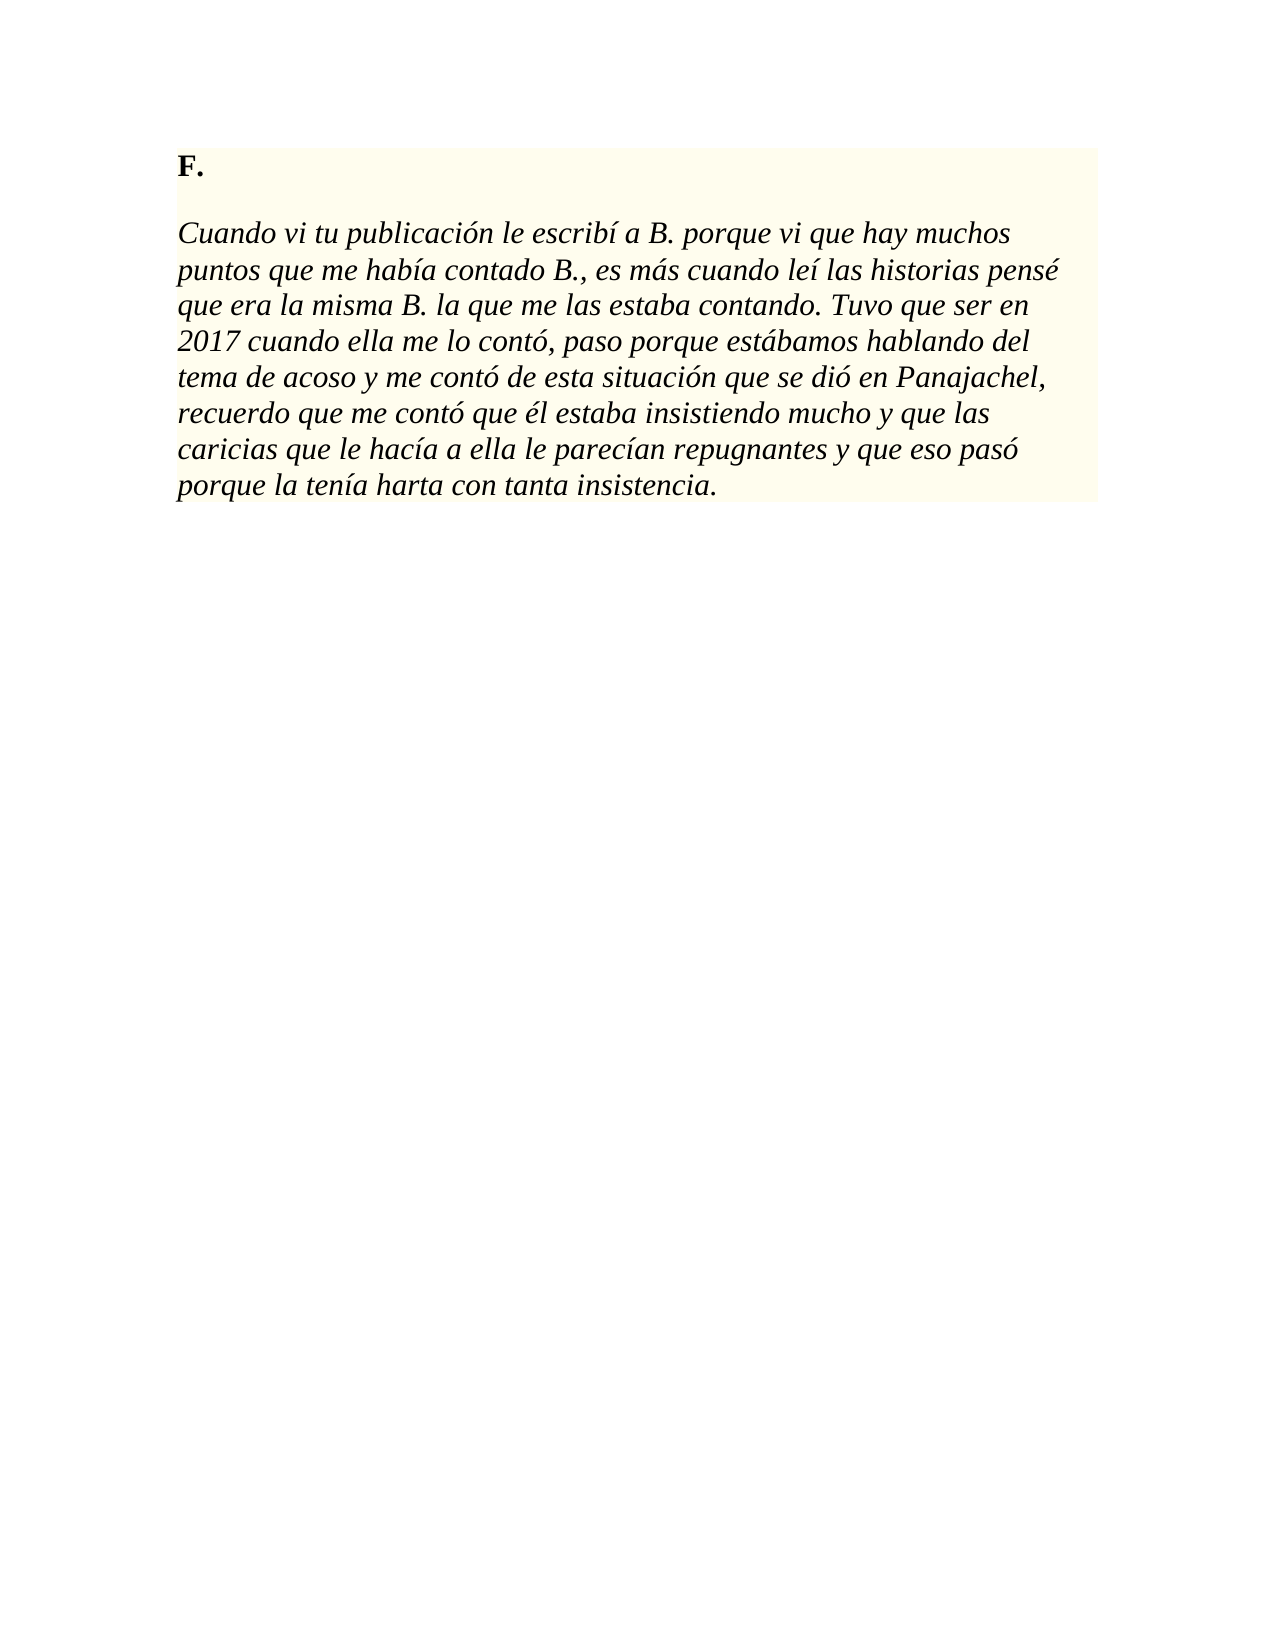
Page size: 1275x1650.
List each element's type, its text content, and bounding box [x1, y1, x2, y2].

text F. [177, 148, 1098, 183]
text Cuando vi tu publicación le escribí a B. porque vi que hay muchos puntos que me había contado B., es más cuando leí las historias pensé que era la misma B. la que me las estaba contando. Tuvo que ser en 2017 cuando ella me lo contó, paso porque estábamos hablando del tema de acoso y me contó de esta situación que se dió en Panajachel, recuerdo que me contó que él estaba insistiendo mucho y que las caricias que le hacía a ella le parecían repugnantes y que eso pasó porque la tenía harta con tanta insistencia. [177, 215, 1098, 502]
